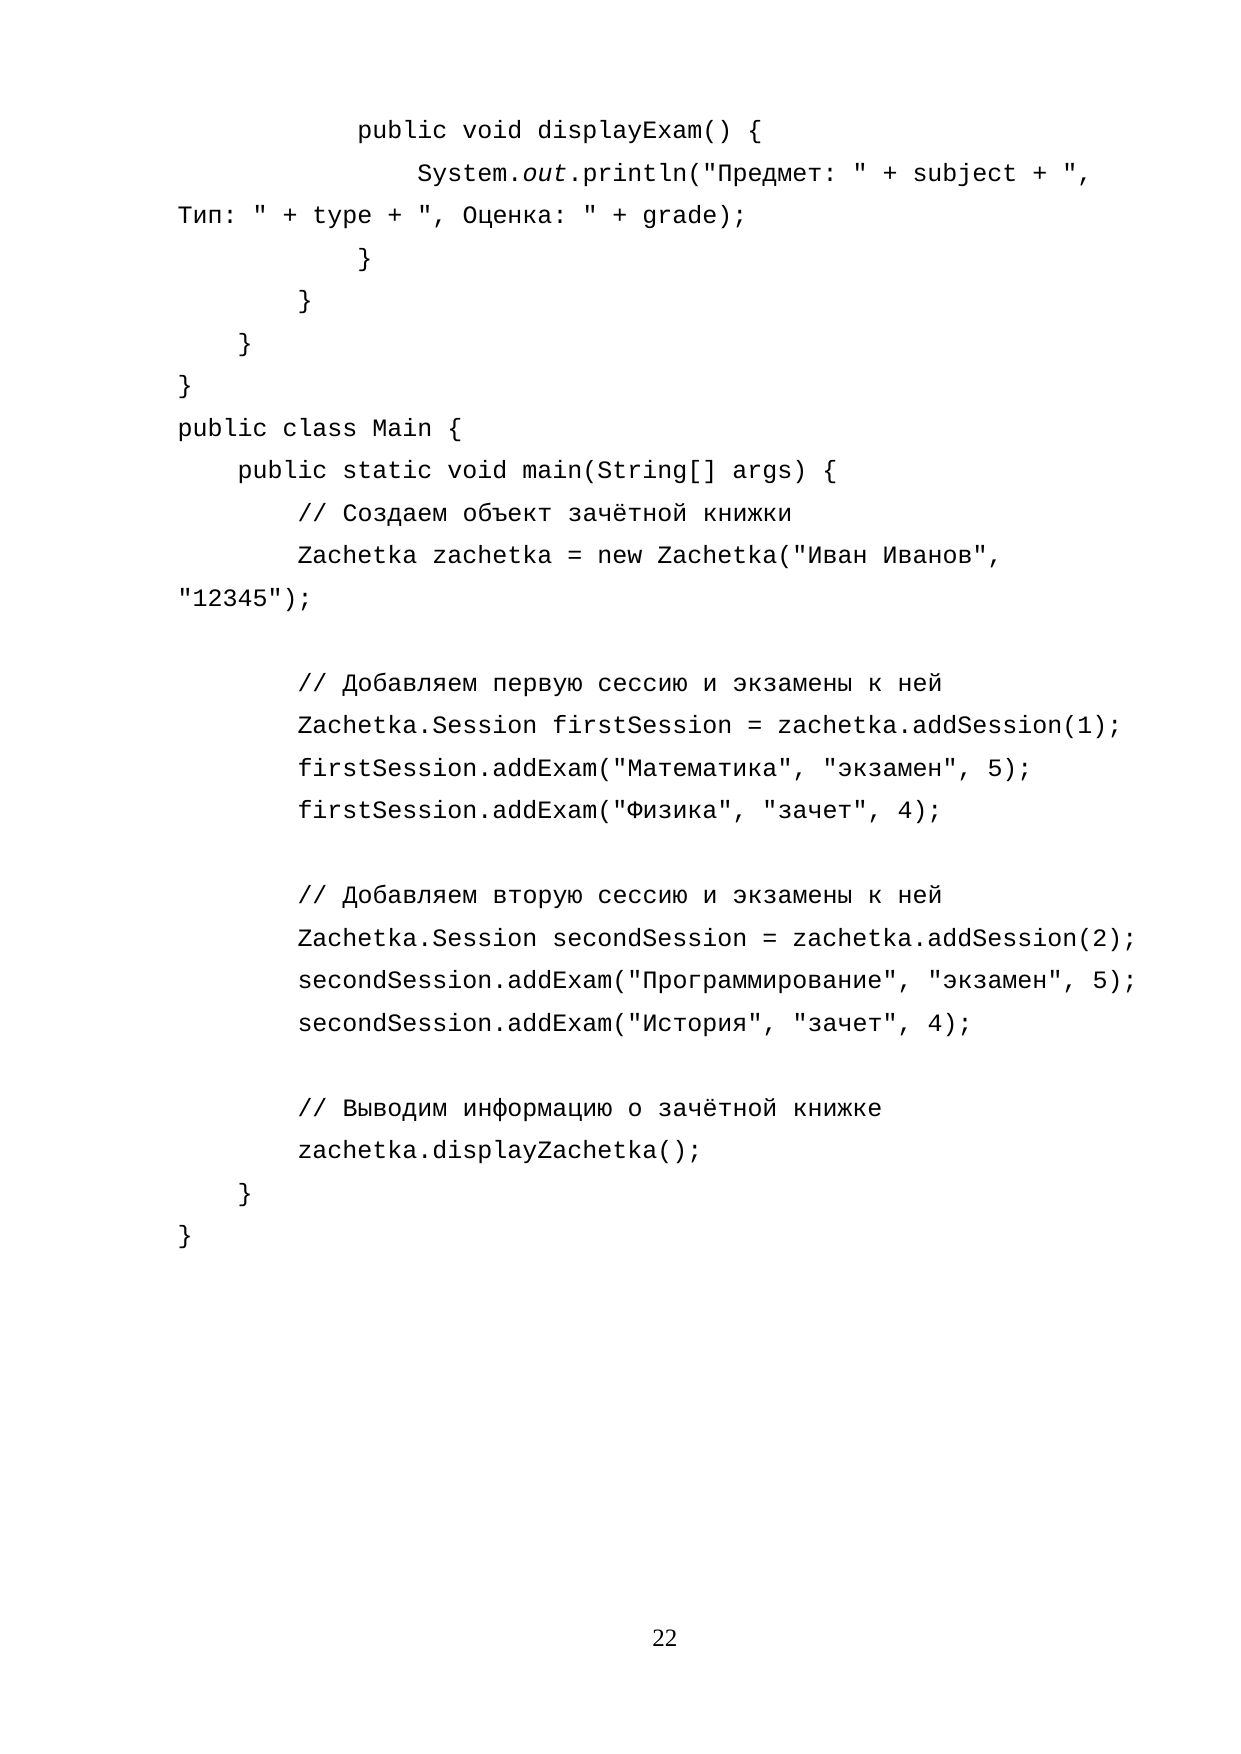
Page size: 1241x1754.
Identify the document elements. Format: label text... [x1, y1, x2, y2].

text public class Main { public static void main(String[] args) { // Создаем объект зачётной книжки Zachetka zachetka = new Zachetka("Иван Иванов", "12345"); // Добавляем первую сессию и экзамены к ней Zachetka.Session firstSession = zachetka.addSession(1); firstSession.addExam("Математика", "экзамен", 5); firstSession.addExam("Физика", "зачет", 4); // Добавляем вторую сессию и экзамены к ней Zachetka.Session secondSession = zachetka.addSession(2); secondSession.addExam("Программирование", "экзамен", 5); secondSession.addExam("История", "зачет", 4); // Выводим информацию о зачётной книжке zachetka.displayZachetka(); } } [177, 416, 1152, 1251]
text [177, 118, 1152, 401]
